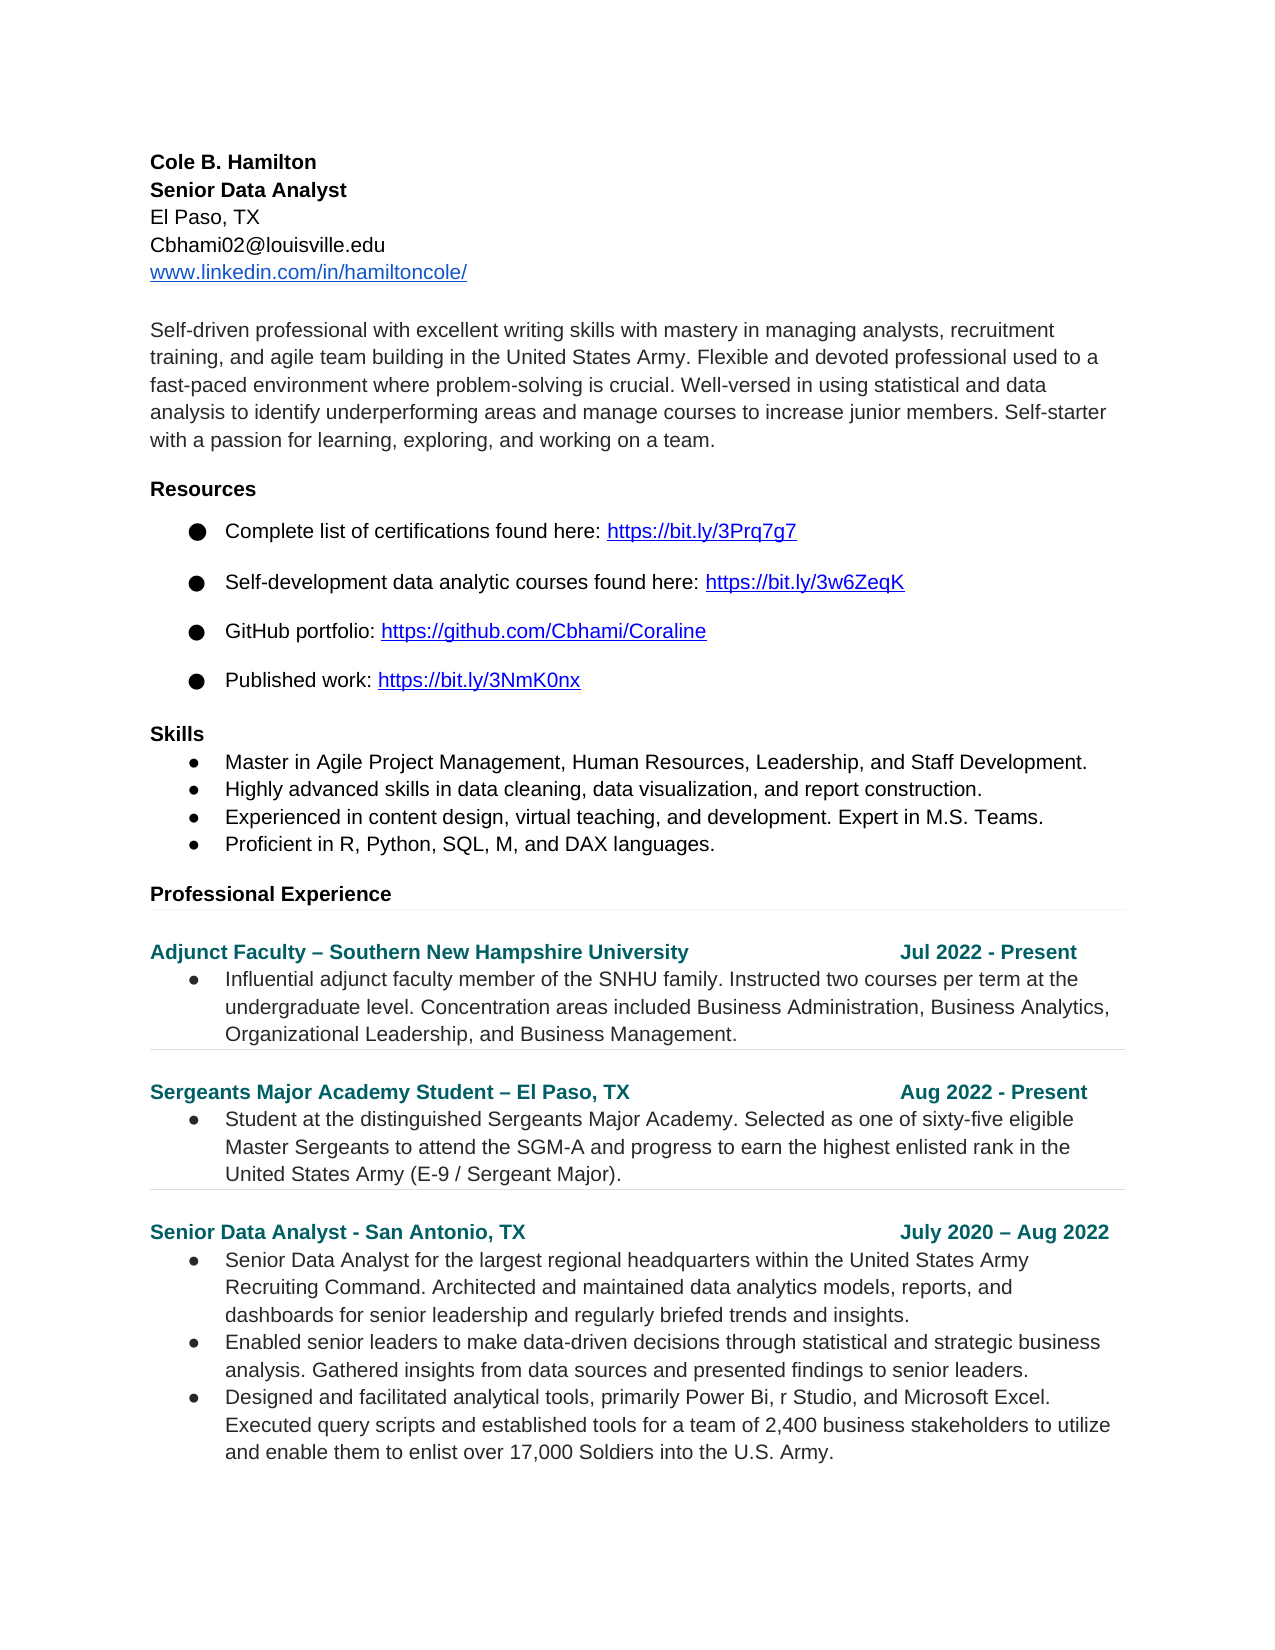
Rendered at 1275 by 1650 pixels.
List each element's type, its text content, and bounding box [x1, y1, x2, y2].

text Self-driven professional with excellent writing skills with mastery in managing analysts, recruitment training, and agile team building in the United States Army. Flexible and devoted professional used to a fast-paced environment where problem-solving is crucial. Well-versed in using statistical and data analysis to identify underperforming areas and manage courses to increase junior members. Self-starter with a passion for learning, exploring, and working on a team. [150, 318, 1125, 452]
list Highly advanced skills in data cleaning, data visualization, and report construction. [187, 777, 1125, 801]
text Professional Experience [150, 882, 1125, 906]
list Self-development data analytic courses found here: https://bit.ly/3w6ZeqK [187, 559, 1125, 601]
text www.linkedin.com/in/hamiltoncole/ [150, 260, 1125, 284]
list Published work: https://bit.ly/3NmK0nx [187, 657, 1125, 699]
text Adjunct Faculty – Southern New Hampshire University Jul 2022 - Present [150, 939, 1125, 963]
list Proficient in R, Python, SQL, M, and DAX languages. [187, 832, 1125, 856]
list Senior Data Analyst for the largest regional headquarters within the United States Army Recruiting Command. Architected and maintained data analytics models, reports, and dashboards for senior leadership and regularly briefed trends and insights. [187, 1247, 1125, 1326]
text Cbhami02@louisville.edu [150, 232, 1125, 256]
text Senior Data Analyst - San Antonio, TX July 2020 – Aug 2022 [150, 1220, 1125, 1244]
text El Paso, TX [150, 205, 1125, 229]
list Master in Agile Project Management, Human Resources, Leadership, and Staff Development. [187, 750, 1125, 774]
list Student at the distinguished Sergeants Major Academy. Selected as one of sixty-five eligible Master Sergeants to attend the SGM-A and progress to earn the highest enlisted rank in the United States Army (E-9 / Sergeant Major). [187, 1107, 1125, 1186]
list Designed and facilitated analytical tools, primarily Power Bi, r Studio, and Microsoft Excel. Executed query scripts and established tools for a team of 2,400 business stakeholders to utilize and enable them to enlist over 17,000 Soldiers into the U.S. Army. [187, 1385, 1125, 1464]
list Experienced in content design, virtual teaching, and development. Expert in M.S. Teams. [187, 805, 1125, 829]
list Enabled senior leaders to make data-driven decisions through statistical and strategic business analysis. Gathered insights from data sources and presented findings to senior leaders. [187, 1330, 1125, 1381]
list Complete list of certifications found here: https://bit.ly/3Prq7g7 [187, 505, 1125, 552]
list Influential adjunct faculty member of the SNHU family. Instructed two courses per term at the undergraduate level. Concentration areas included Business Administration, Business Analytics, Organizational Leadership, and Business Management. [187, 967, 1125, 1046]
text Cole B. Hamilton [150, 150, 1125, 174]
text Resources [150, 477, 1125, 501]
text Senior Data Analyst [150, 177, 1125, 201]
text Skills [150, 722, 1125, 746]
list GitHub portfolio: https://github.com/Cbhami/Coraline [187, 608, 1125, 650]
text Sergeants Major Academy Student – El Paso, TX Aug 2022 - Present [150, 1080, 1125, 1104]
